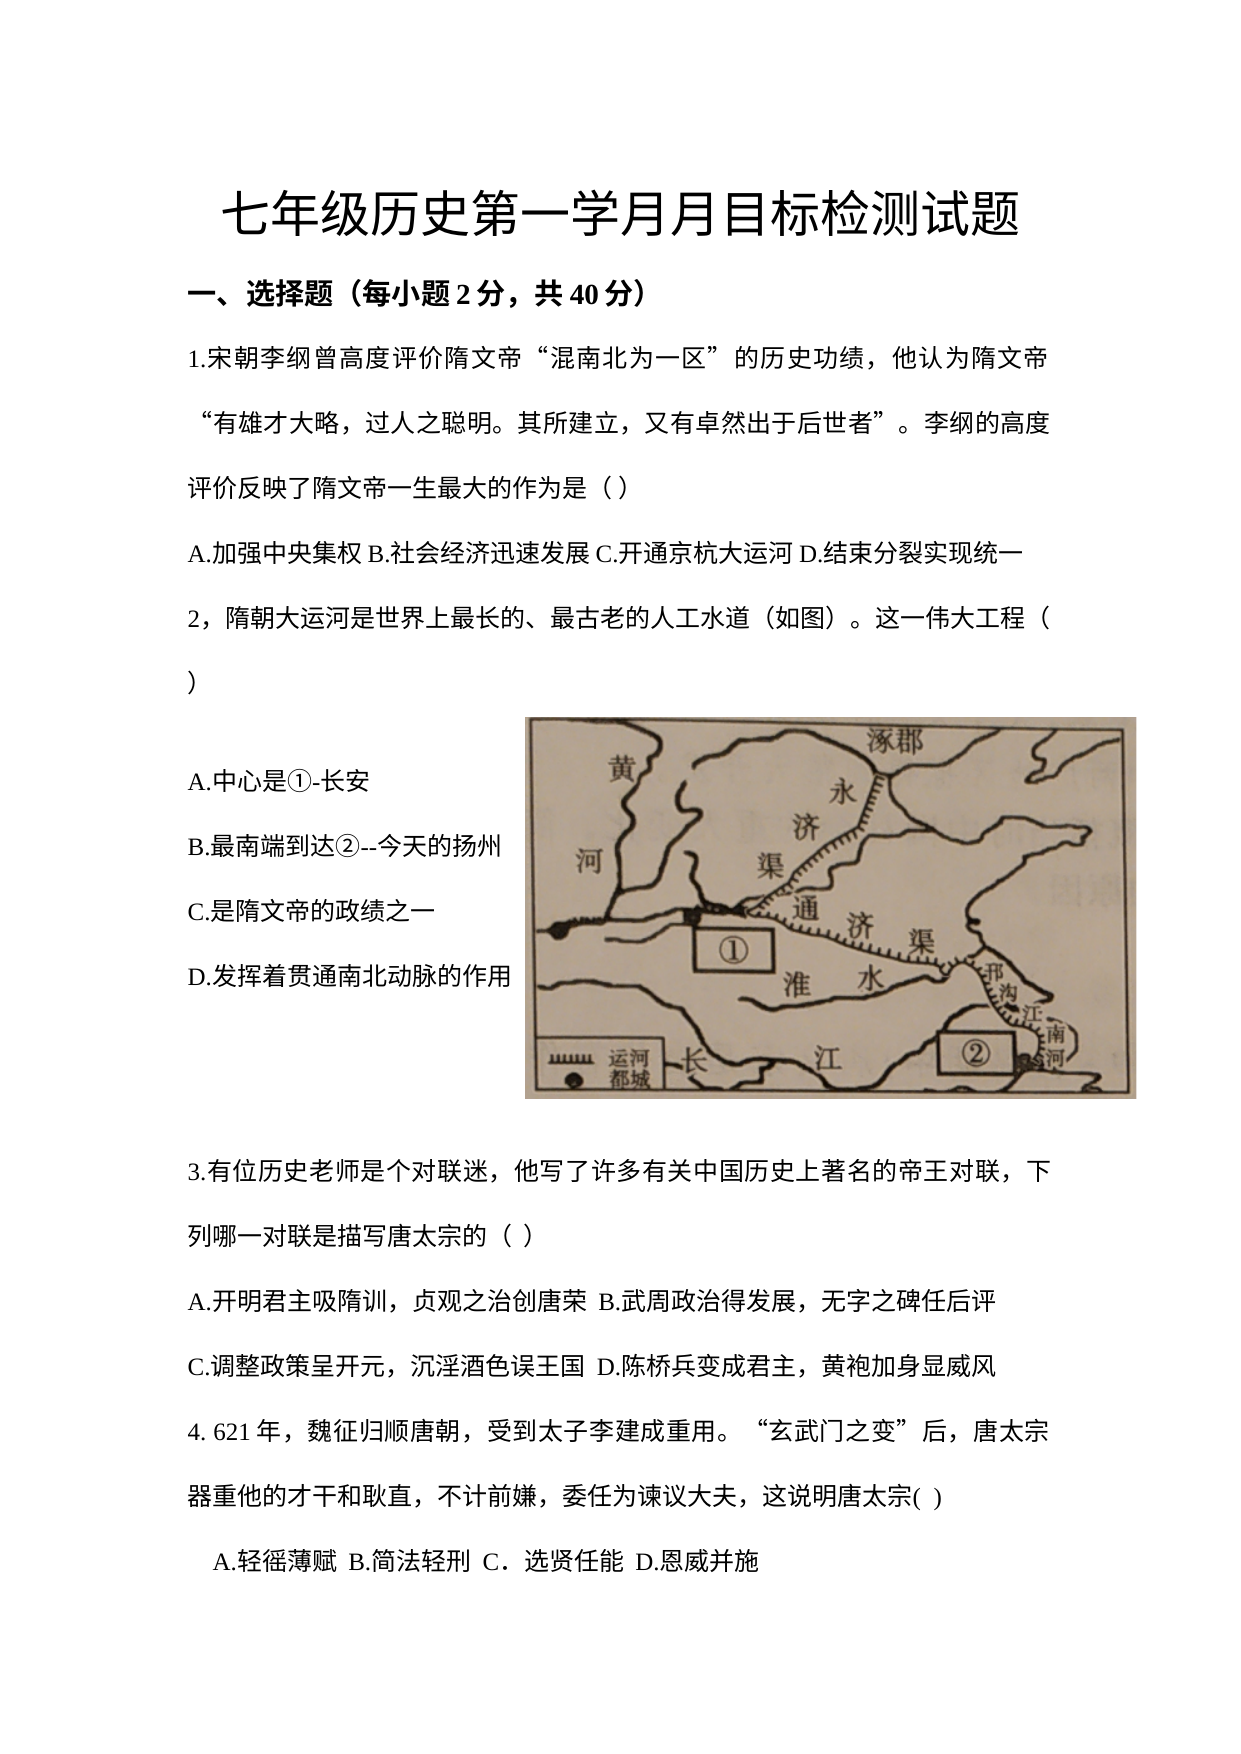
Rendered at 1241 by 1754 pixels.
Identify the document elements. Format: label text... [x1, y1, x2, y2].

text D.发挥着贯通南北动脉的作用 [187, 942, 1053, 1007]
text A.中心是①-长安 [187, 747, 1053, 812]
text 2，隋朝大运河是世界上最长的、最古老的人工水道（如图）。这一伟大工程（ ） [187, 584, 1053, 714]
text 七年级历史第一学月月目标检测试题 [187, 162, 1053, 259]
text C.调整政策呈开元，沉淫酒色误王国 D.陈桥兵变成君主，黄袍加身显威风 [187, 1332, 1053, 1397]
text 一、选择题（每小题2分，共40分） [187, 259, 1053, 324]
text A.加强中央集权 B.社会经济迅速发展C.开通京杭大运河 D.结束分裂实现统一 [187, 519, 1053, 584]
text A.轻徭薄赋 B.简法轻刑 C．选贤任能 D.恩威并施 [187, 1527, 1053, 1592]
text A.开明君主吸隋训，贞观之治创唐荣 B.武周政治得发展，无字之碑任后评 [187, 1267, 1053, 1332]
picture [525, 717, 1137, 1099]
text 1.宋朝李纲曾高度评价隋文帝“混南北为一区”的历史功绩，他认为隋文帝“有雄才大略，过人之聪明。其所建立，又有卓然出于后世者”。李纲的高度评价反映了隋文帝一生最大的作为是（ ） [187, 324, 1053, 519]
text B.最南端到达②--今天的扬州 [187, 812, 1053, 877]
text C.是隋文帝的政绩之一 [187, 877, 1053, 942]
text 3.有位历史老师是个对联迷，他写了许多有关中国历史上著名的帝王对联，下列哪一对联是描写唐太宗的（ ） [187, 1137, 1053, 1267]
text 4. 621年，魏征归顺唐朝，受到太子李建成重用。“玄武门之变”后，唐太宗器重他的才干和耿直，不计前嫌，委任为谏议大夫，这说明唐太宗( ) [187, 1397, 1053, 1527]
